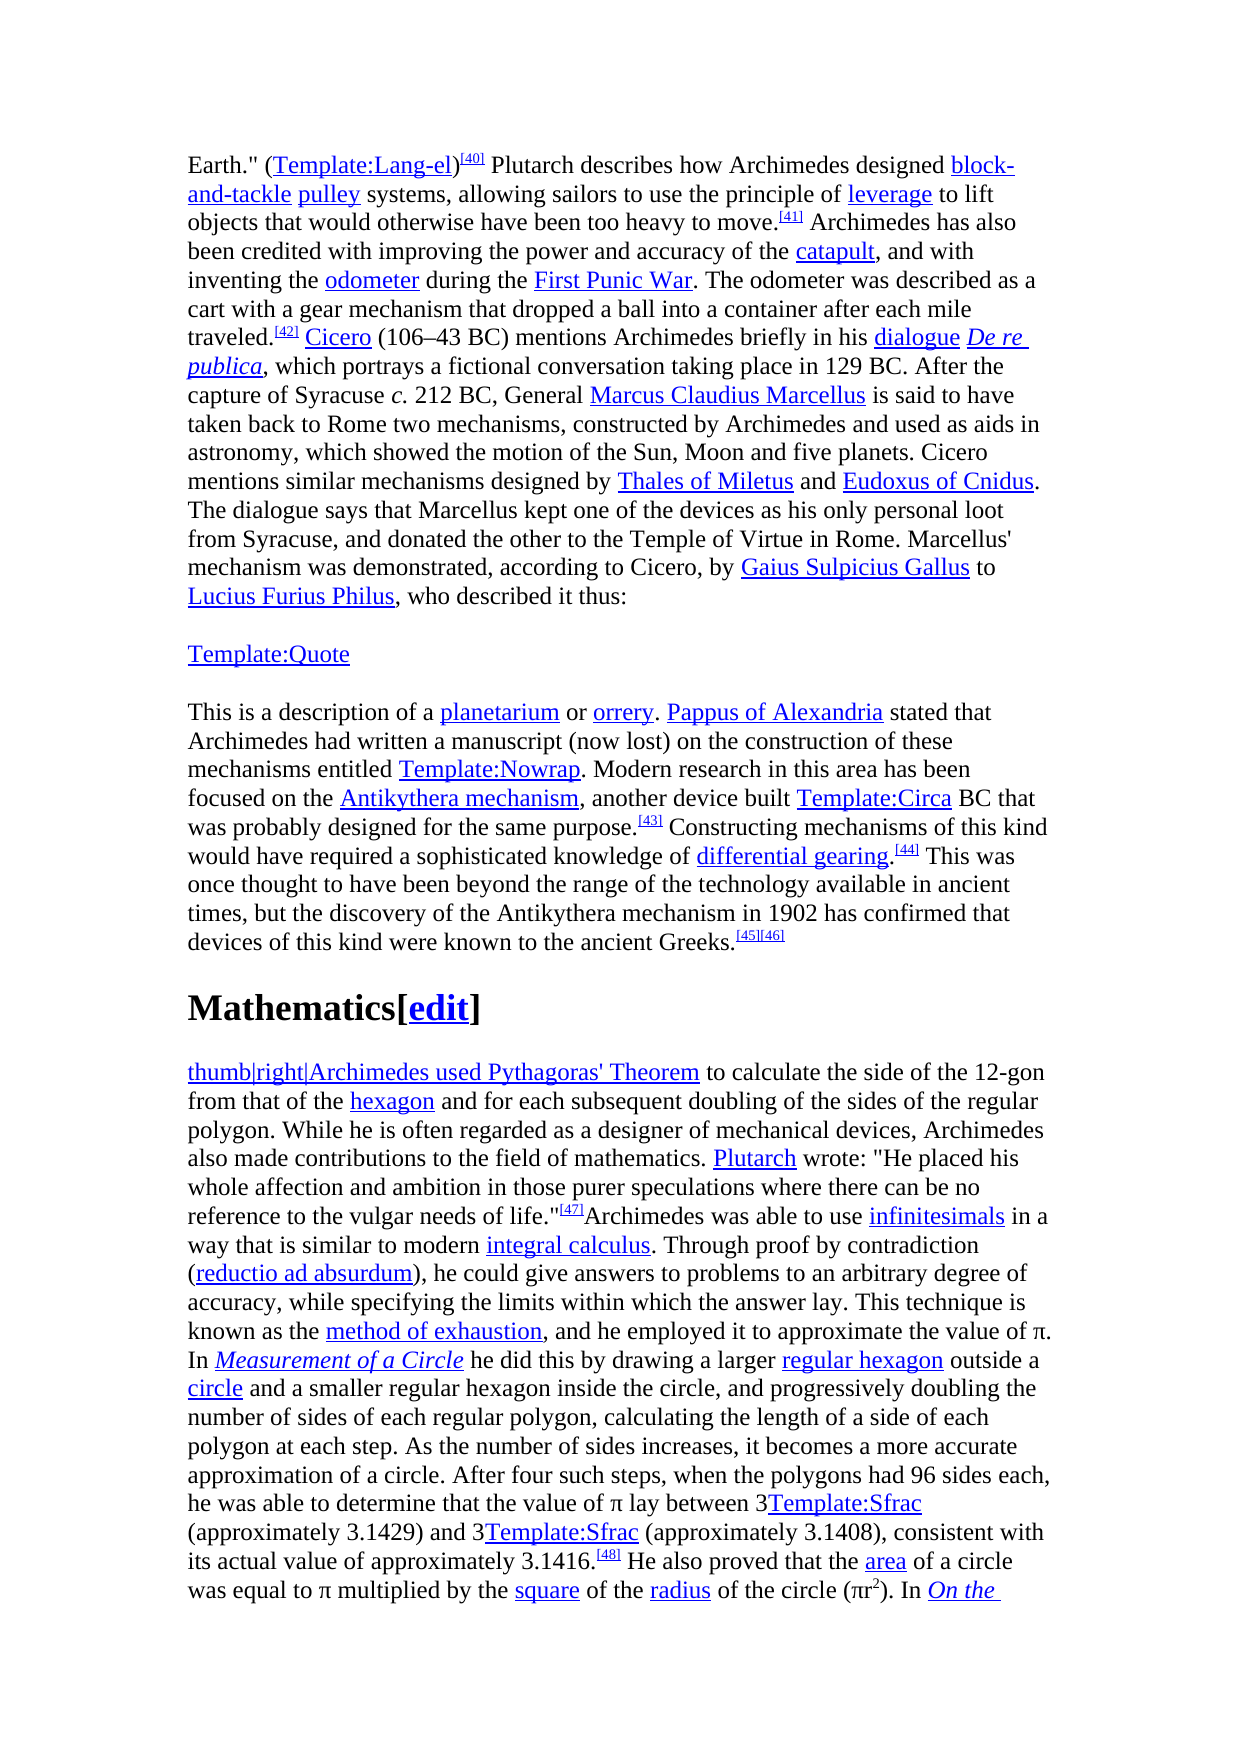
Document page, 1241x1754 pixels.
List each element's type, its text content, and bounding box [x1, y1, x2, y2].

subtitle Mathematics[edit] [187, 985, 1053, 1028]
text Template:Quote [187, 639, 1053, 668]
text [187, 150, 1053, 610]
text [187, 1057, 1053, 1603]
text This is a description of a planetarium or orrery. Pappus of Alexandria stated that Archimedes had written a manuscript (now lost) on the construction of these mechanisms entitled Template:Nowrap. Modern research in this area has been focused on the Antikythera mechanism, another device built Template:Circa BC that was probably designed for the same purpose.[43] Constructing mechanisms of this kind would have required a sophisticated knowledge of differential gearing.[44] This was once thought to have been beyond the range of the technology available in ancient times, but the discovery of the Antikythera mechanism in 1902 has confirmed that devices of this kind were known to the ancient Greeks.[45][46] [187, 697, 1053, 956]
